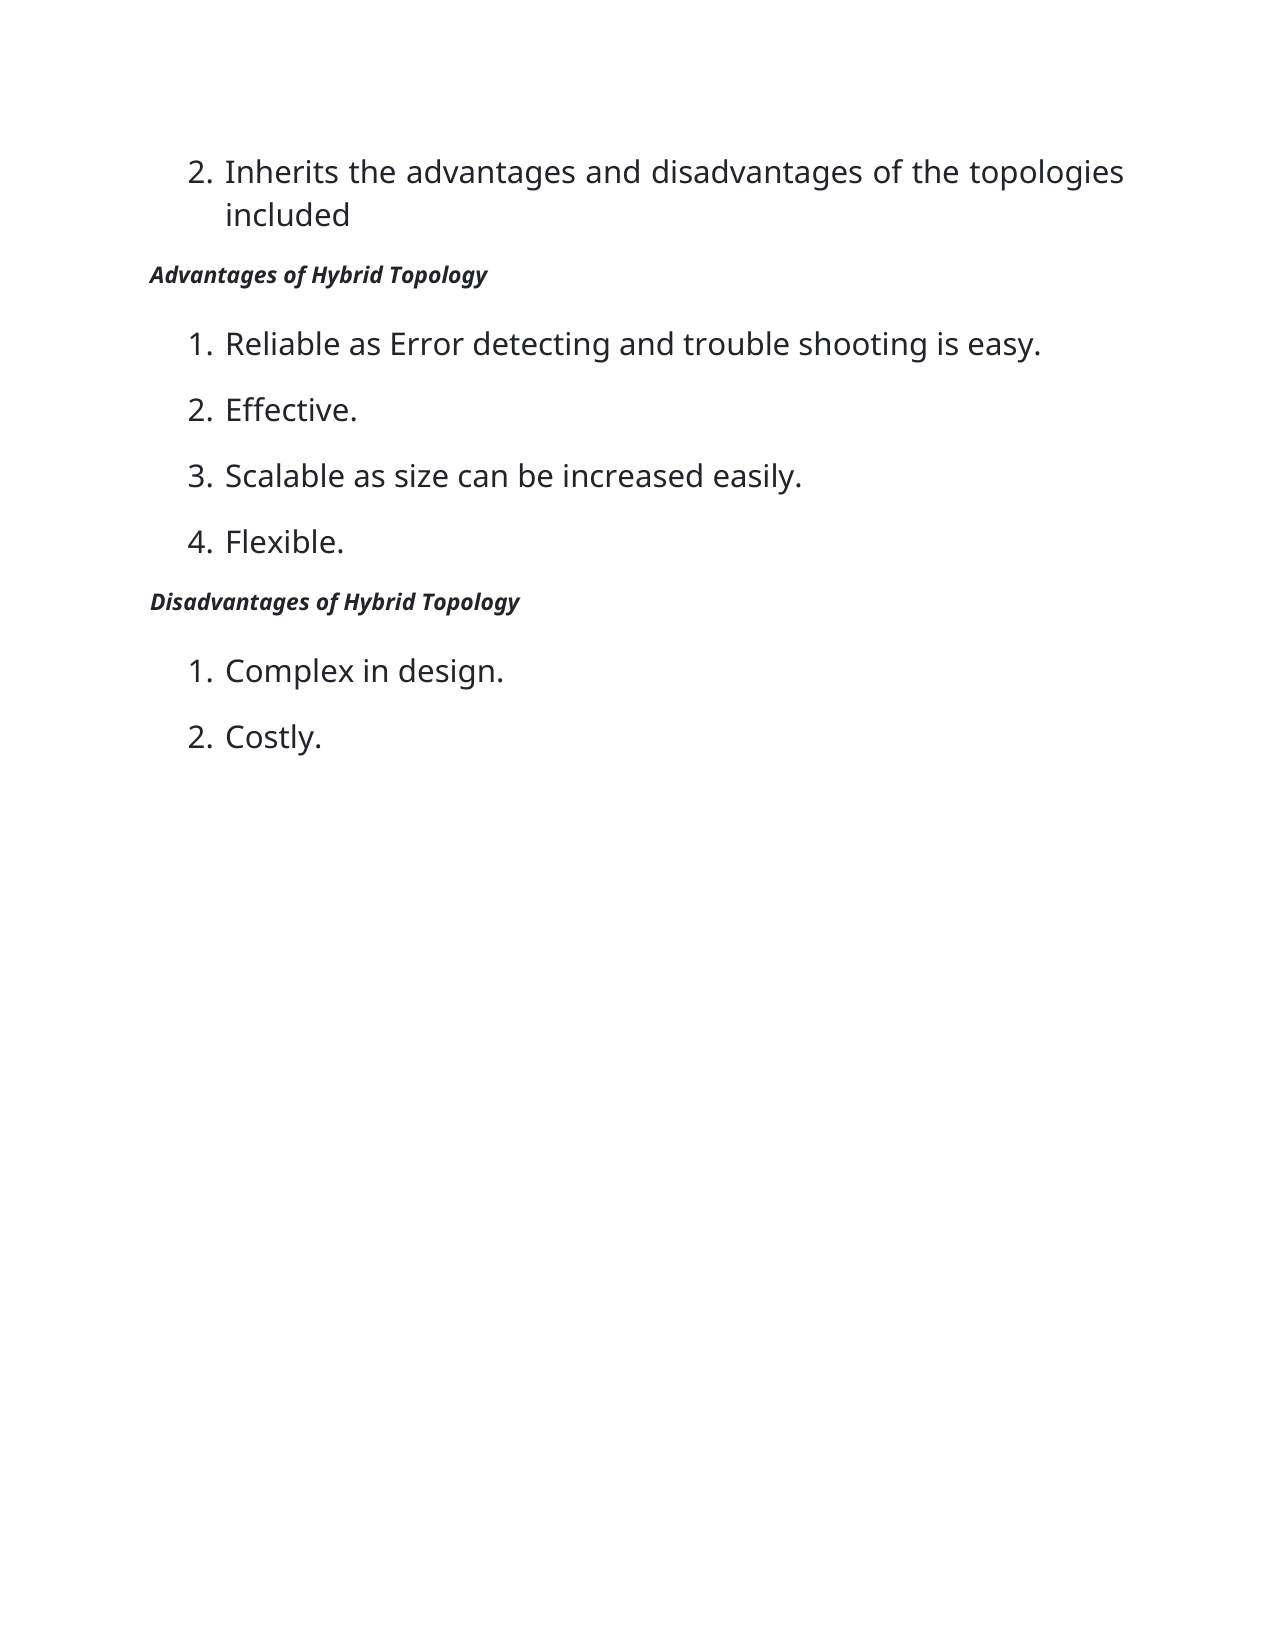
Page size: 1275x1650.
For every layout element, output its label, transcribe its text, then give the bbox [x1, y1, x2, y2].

subtitle Advantages of Hybrid Topology [150, 259, 1125, 290]
list Complex in design. [187, 649, 1125, 691]
list Inherits the advantages and disadvantages of the topologies included [187, 150, 1125, 235]
subtitle Disadvantages of Hybrid Topology [150, 586, 1125, 617]
list Effective. [187, 388, 1125, 430]
list Flexible. [187, 520, 1125, 562]
list Costly. [187, 715, 1125, 757]
list Scalable as size can be increased easily. [187, 454, 1125, 496]
list Reliable as Error detecting and trouble shooting is easy. [187, 322, 1125, 364]
